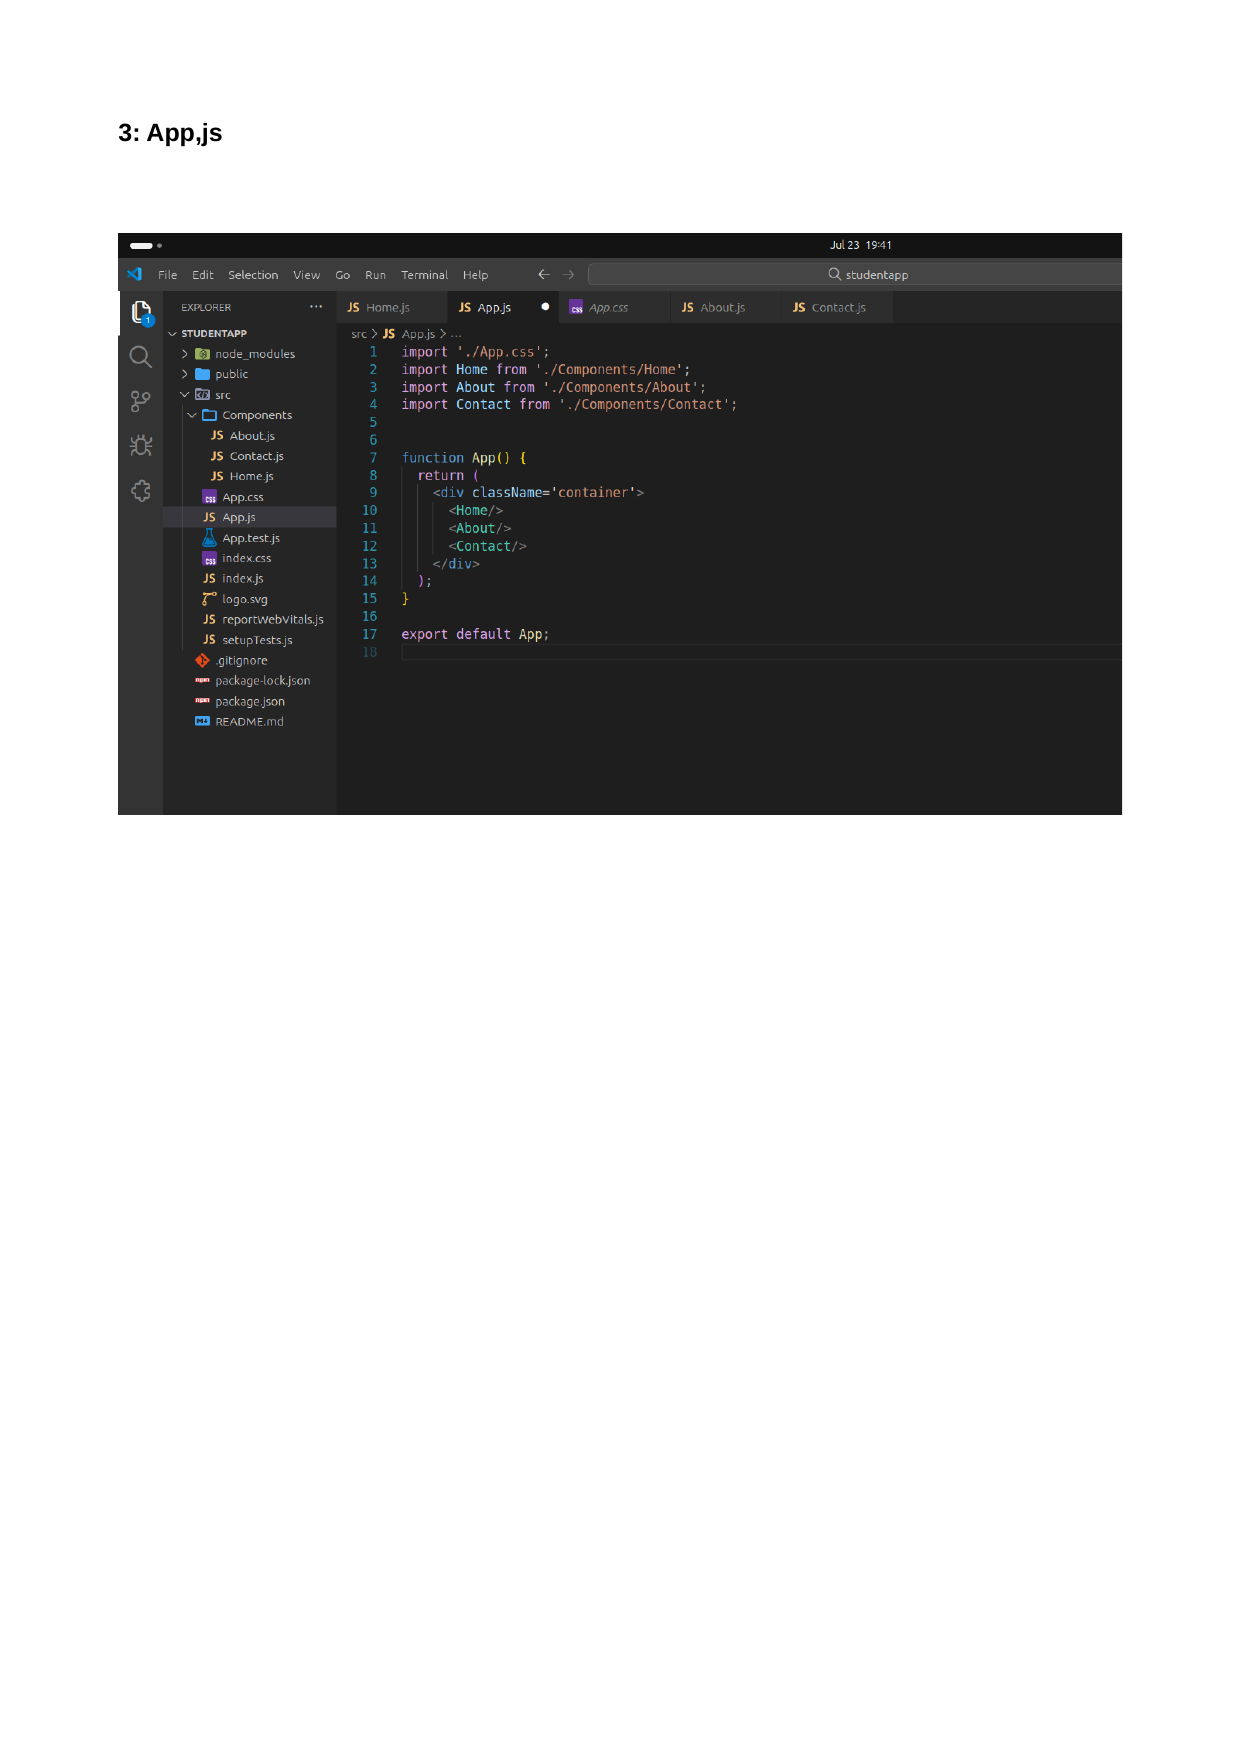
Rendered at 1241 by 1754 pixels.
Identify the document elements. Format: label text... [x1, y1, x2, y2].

text 3: App,js [118, 118, 1122, 147]
picture [118, 233, 1123, 815]
